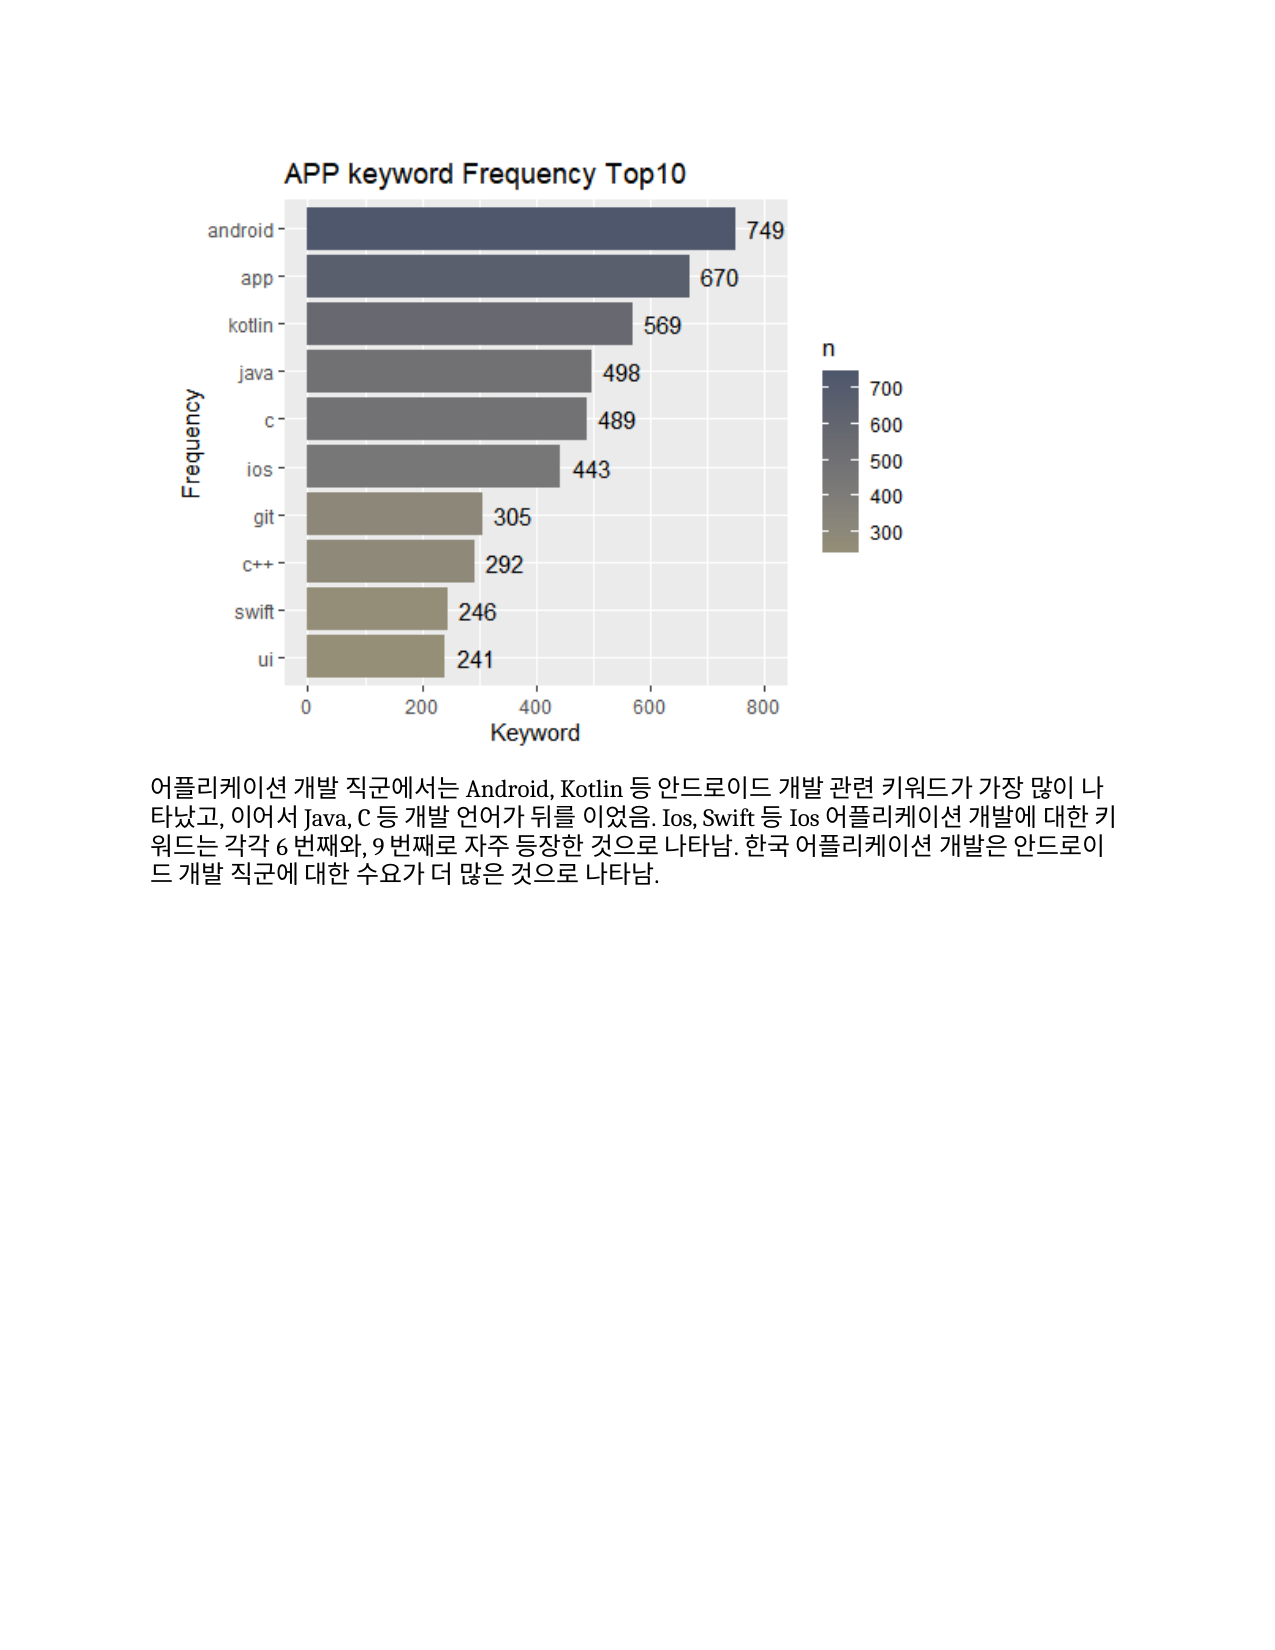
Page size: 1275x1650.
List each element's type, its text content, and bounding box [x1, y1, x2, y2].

text 어플리케이션 개발 직군에서는 Android, Kotlin 등 안드로이드 개발 관련 키워드가 가장 많이 나타났고, 이어서 Java, C 등 개발 언어가 뒤를 이었음. Ios, Swift 등 Ios 어플리케이션 개발에 대한 키워드는 각각 6번째와, 9번째로 자주 등장한 것으로 나타남. 한국 어플리케이션 개발은 안드로이드 개발 직군에 대한 수요가 더 많은 것으로 나타남. [150, 775, 1125, 890]
picture [168, 150, 927, 757]
